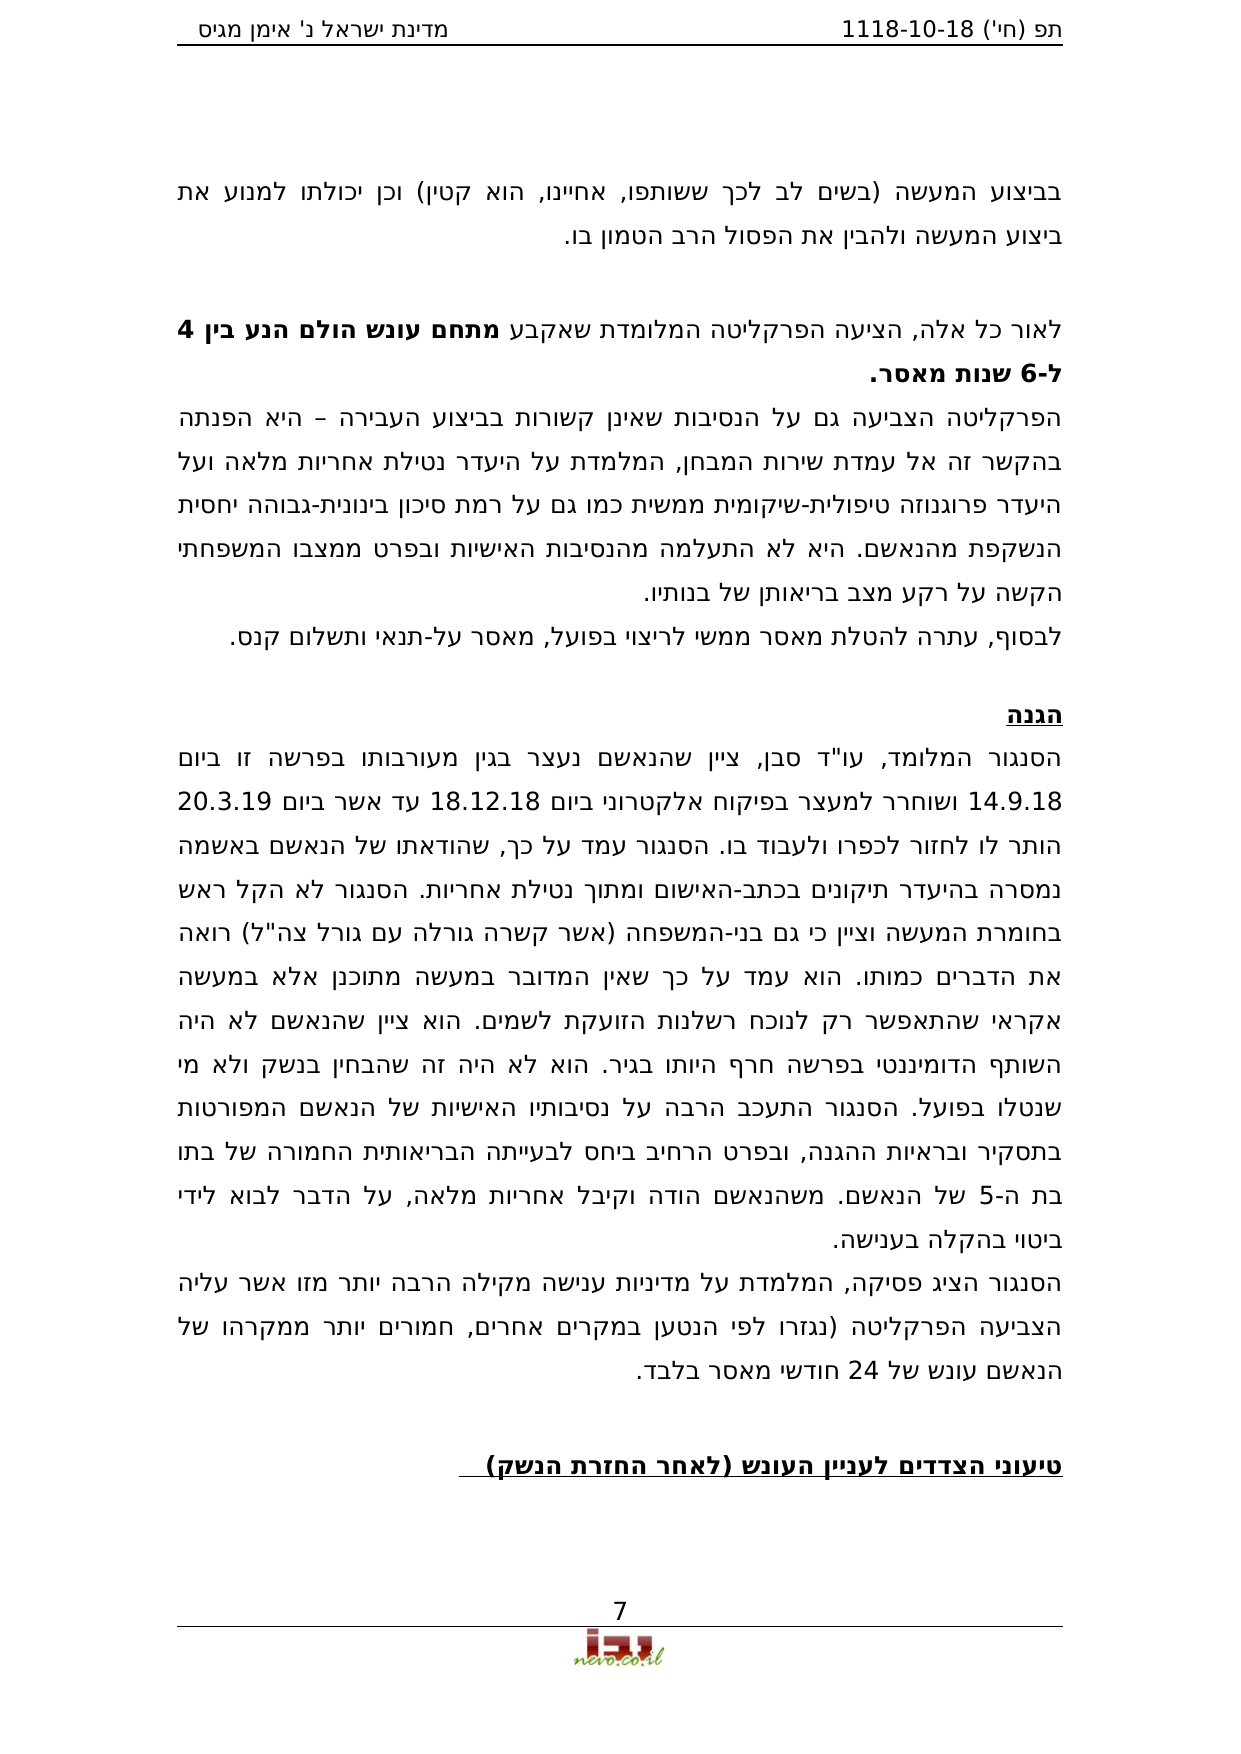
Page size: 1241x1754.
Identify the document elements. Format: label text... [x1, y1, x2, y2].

text הסנגור הציג פסיקה, המלמדת על מדיניות ענישה מקילה הרבה יותר מזו אשר עליה הצביעה הפרקליטה (נגזרו לפי הנטען במקרים אחרים, חמורים יותר ממקרהו של הנאשם עונש של 24 חודשי מאסר בלבד. [177, 1268, 1063, 1385]
text לאור כל אלה, הציעה הפרקליטה המלומדת שאקבע מתחם עונש הולם הנע בין 4 ל-6 שנות מאסר. [177, 316, 1063, 389]
text הפרקליטה הצביעה גם על הנסיבות שאינן קשורות בביצוע העבירה – היא הפנתה בהקשר זה אל עמדת שירות המבחן, המלמדת על היעדר נטילת אחריות מלאה ועל היעדר פרוגנוזה טיפולית-שיקומית ממשית כמו גם על רמת סיכון בינונית-גבוהה יחסית הנשקפת מהנאשם. היא לא התעלמה מהנסיבות האישיות ובפרט ממצבו המשפחתי הקשה על רקע מצב בריאותן של בנותיו. [177, 403, 1063, 607]
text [177, 177, 1063, 250]
text לבסוף, עתרה להטלת מאסר ממשי לריצוי בפועל, מאסר על-תנאי ותשלום קנס. [177, 622, 1063, 651]
picture [574, 1628, 666, 1667]
text הסנגור המלומד, עו"ד סבן, ציין שהנאשם נעצר בגין מעורבותו בפרשה זו ביום 14.9.18 ושוחרר למעצר בפיקוח אלקטרוני ביום 18.12.18 עד אשר ביום 20.3.19 הותר לו לחזור לכפרו ולעבוד בו. הסנגור עמד על כך, שהודאתו של הנאשם באשמה נמסרה בהיעדר תיקונים בכתב-האישום ומתוך נטילת אחריות. הסנגור לא הקל ראש בחומרת המעשה וציין כי גם בני-המשפחה (אשר קשרה גורלה עם גורל צה"ל) רואה את הדברים כמותו. הוא עמד על כך שאין המדובר במעשה מתוכנן אלא במעשה אקראי שהתאפשר רק לנוכח רשלנות הזועקת לשמים. הוא ציין שהנאשם לא היה השותף הדומיננטי בפרשה חרף היותו בגיר. הוא לא היה זה שהבחין בנשק ולא מי שנטלו בפועל. הסנגור התעכב הרבה על נסיבותיו האישיות של הנאשם המפורטות בתסקיר ובראיות ההגנה, ובפרט הרחיב ביחס לבעייתה הבריאותית החמורה של בתו בת ה-5 של הנאשם. משהנאשם הודה וקיבל אחריות מלאה, על הדבר לבוא לידי ביטוי בהקלה בענישה. [177, 743, 1063, 1254]
text טיעוני הצדדים לעניין העונש (לאחר החזרת הנשק) [177, 1451, 1063, 1480]
text הגנה [177, 700, 1063, 729]
